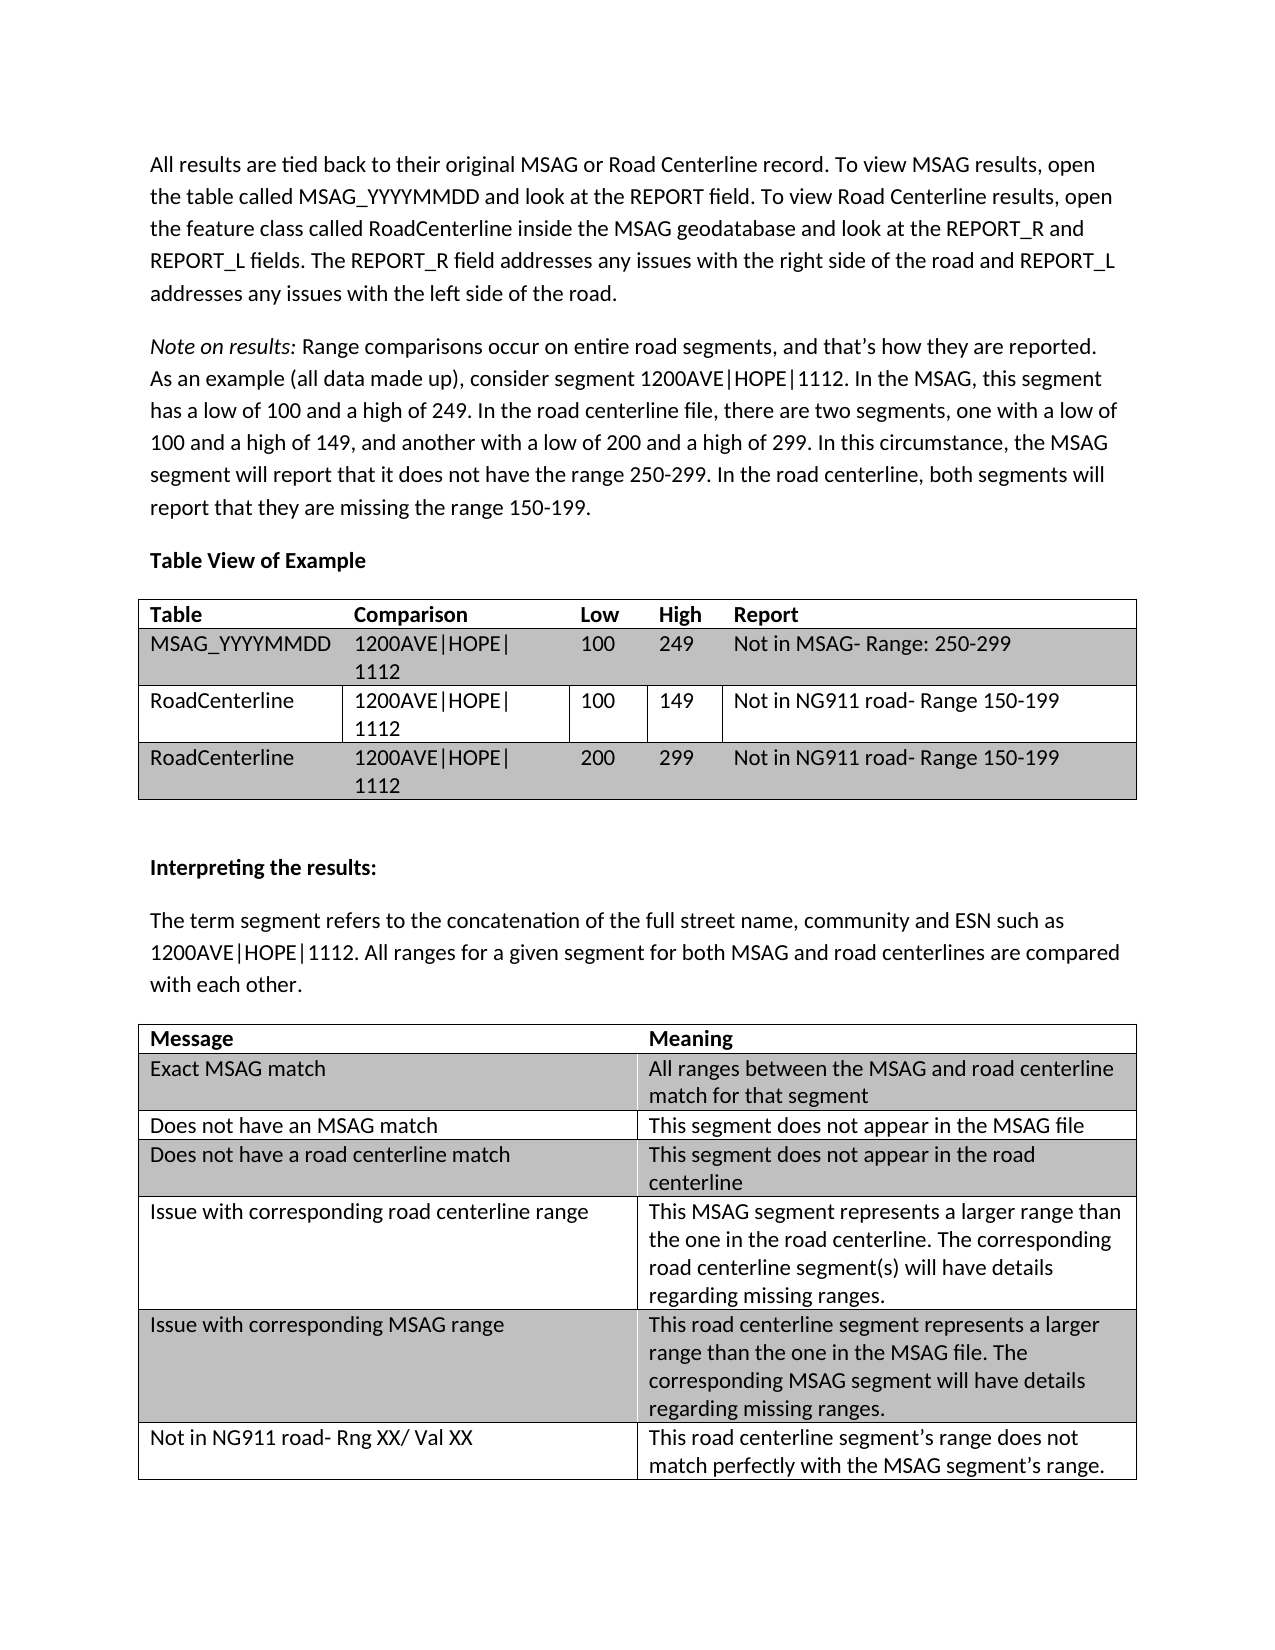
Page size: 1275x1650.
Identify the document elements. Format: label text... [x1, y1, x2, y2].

table_cell This segment does not appear in the MSAG file [638, 1111, 1136, 1139]
table_cell 249 [648, 629, 722, 685]
table_cell All ranges between the MSAG and road centerline match for that segment [638, 1054, 1136, 1110]
table_cell 149 [648, 686, 722, 742]
table_cell RoadCenterline [139, 743, 343, 799]
table_cell 1200AVE|HOPE|1112 [343, 743, 569, 799]
table_cell Not in NG911 road- Range 150-199 [722, 743, 1136, 799]
table_cell This MSAG segment represents a larger range than the one in the road centerline. The corresponding road centerline segment(s) will have details regarding missing ranges. [638, 1197, 1136, 1309]
table_cell 1200AVE|HOPE|1112 [343, 629, 569, 685]
table_cell Issue with corresponding MSAG range [139, 1310, 637, 1422]
table_header Meaning [638, 1025, 1136, 1053]
table_cell Not in NG911 road- Rng XX/ Val XX [139, 1423, 637, 1479]
text Interpreting the results: [150, 853, 1125, 881]
table_cell Does not have a road centerline match [139, 1140, 637, 1196]
table_cell 1200AVE|HOPE|1112 [343, 686, 569, 742]
table_cell 100 [569, 629, 648, 685]
table_header Comparison [343, 600, 569, 628]
table_cell RoadCenterline [139, 686, 342, 742]
table_cell MSAG_YYYYMMDD [139, 629, 343, 685]
table_cell 100 [570, 686, 647, 742]
table_cell Does not have an MSAG match [139, 1111, 637, 1139]
table_header High [648, 600, 722, 628]
table_cell This road centerline segment represents a larger range than the one in the MSAG file. The corresponding MSAG segment will have details regarding missing ranges. [638, 1310, 1136, 1422]
table_header Report [722, 600, 1136, 628]
table_cell Not in NG911 road- Range 150-199 [723, 686, 1136, 742]
table_cell Exact MSAG match [139, 1054, 637, 1110]
text The term segment refers to the concatenation of the full street name, community and ESN such as 1200AVE|HOPE|1112. All ranges for a given segment for both MSAG and road centerlines are compared with each other. [150, 906, 1125, 998]
table_cell 200 [569, 743, 648, 799]
table_cell Issue with corresponding road centerline range [139, 1197, 637, 1309]
table_header Low [569, 600, 648, 628]
table_cell Not in MSAG- Range: 250-299 [722, 629, 1136, 685]
table_cell This segment does not appear in the road centerline [638, 1140, 1136, 1196]
text Table View of Example [150, 546, 1125, 574]
table_cell 299 [648, 743, 722, 799]
table_header Table [139, 600, 343, 628]
table_header Message [139, 1025, 637, 1053]
